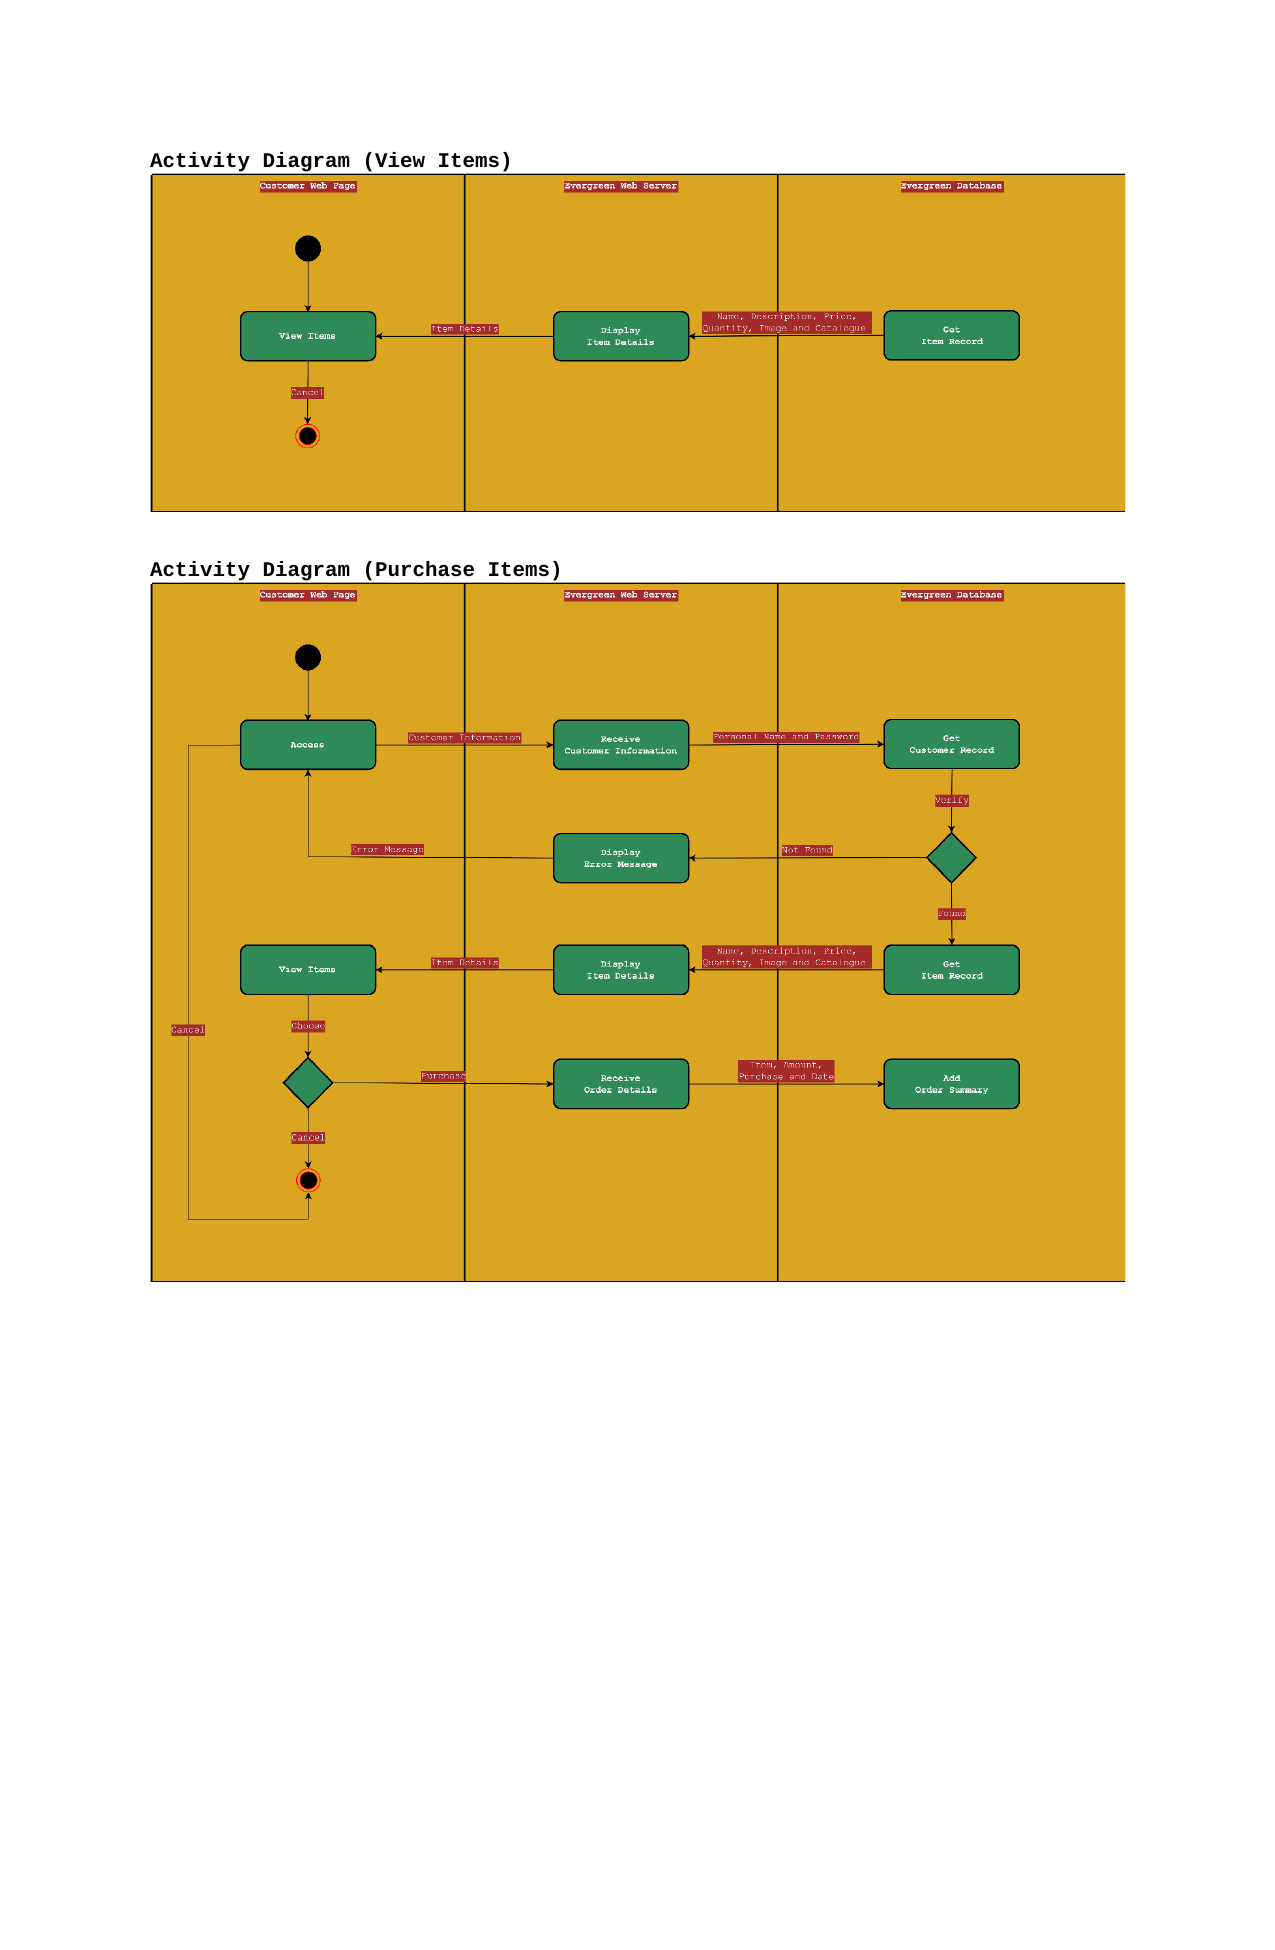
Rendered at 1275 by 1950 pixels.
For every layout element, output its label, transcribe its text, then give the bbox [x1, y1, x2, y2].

picture [150, 173, 1126, 512]
text Activity Diagram (View Items) [150, 150, 1125, 173]
picture [150, 582, 1126, 1282]
text Activity Diagram (Purchase Items) [150, 559, 1125, 582]
